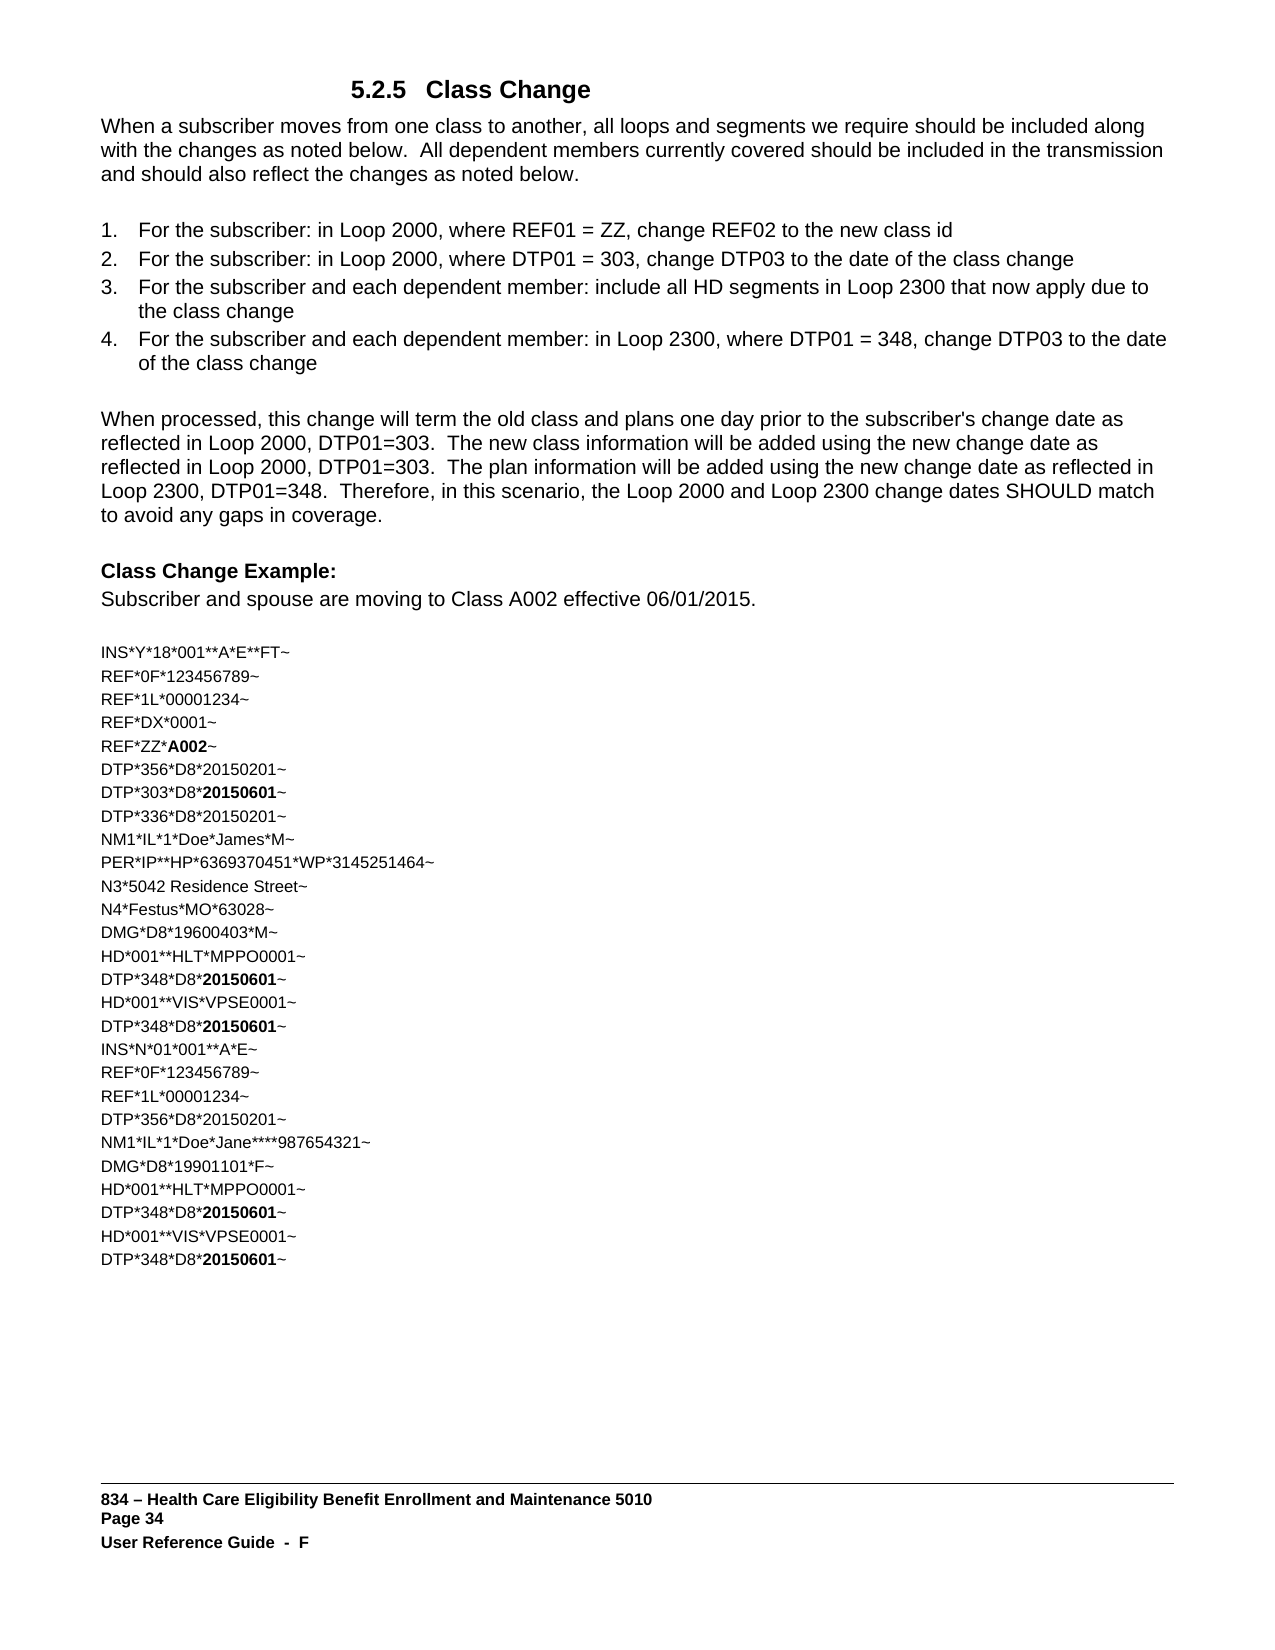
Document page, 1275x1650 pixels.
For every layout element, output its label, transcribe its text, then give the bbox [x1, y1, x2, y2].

text Class Change Example: [101, 559, 1174, 583]
text DMG*D8*19901101*F~ [101, 1157, 1174, 1176]
text DMG*D8*19600403*M~ [101, 923, 1174, 942]
text NM1*IL*1*Doe*Jane****987654321~ [101, 1133, 1174, 1152]
list For the subscriber: in Loop 2000, where REF01 = ZZ, change REF02 to the new class id [101, 218, 1174, 242]
text DTP*303*D8*20150601~ [101, 783, 1174, 802]
text DTP*356*D8*20150201~ [101, 760, 1174, 779]
text When processed, this change will term the old class and plans one day prior to the subscriber's change date as reflected in Loop 2000, DTP01=303. The new class information will be added using the new change date as reflected in Loop 2000, DTP01=303. The plan information will be added using the new change date as reflected in Loop 2300, DTP01=348. Therefore, in this scenario, the Loop 2000 and Loop 2300 change dates SHOULD match to avoid any gaps in coverage. [101, 407, 1174, 527]
text REF*0F*123456789~ [101, 667, 1174, 686]
text INS*Y*18*001**A*E**FT~ [101, 643, 1174, 662]
subtitle Class Change [351, 75, 1174, 104]
text DTP*356*D8*20150201~ [101, 1110, 1174, 1129]
text PER*IP**HP*6369370451*WP*3145251464~ [101, 853, 1174, 872]
text HD*001**HLT*MPPO0001~ [101, 1180, 1174, 1199]
text DTP*348*D8*20150601~ [101, 970, 1174, 989]
text REF*1L*00001234~ [101, 690, 1174, 709]
list For the subscriber and each dependent member: in Loop 2300, where DTP01 = 348, change DTP03 to the date of the class change [101, 327, 1174, 374]
text REF*ZZ*A002~ [101, 737, 1174, 756]
text REF*1L*00001234~ [101, 1087, 1174, 1106]
text DTP*348*D8*20150601~ [101, 1203, 1174, 1222]
text DTP*336*D8*20150201~ [101, 807, 1174, 826]
text HD*001**VIS*VPSE0001~ [101, 1227, 1174, 1246]
list For the subscriber: in Loop 2000, where DTP01 = 303, change DTP03 to the date of the class change [101, 246, 1174, 270]
text REF*DX*0001~ [101, 713, 1174, 732]
list For the subscriber and each dependent member: include all HD segments in Loop 2300 that now apply due to the class change [101, 274, 1174, 322]
text HD*001**VIS*VPSE0001~ [101, 993, 1174, 1012]
text When a subscriber moves from one class to another, all loops and segments we require should be included along with the changes as noted below. All dependent members currently covered should be included in the transmission and should also reflect the changes as noted below. [101, 114, 1174, 186]
text N3*5042 Residence Street~ [101, 877, 1174, 896]
text HD*001**HLT*MPPO0001~ [101, 947, 1174, 966]
text DTP*348*D8*20150601~ [101, 1250, 1174, 1269]
text Subscriber and spouse are moving to Class A002 effective 06/01/2015. [101, 587, 1174, 611]
text NM1*IL*1*Doe*James*M~ [101, 830, 1174, 849]
text DTP*348*D8*20150601~ [101, 1017, 1174, 1036]
text N4*Festus*MO*63028~ [101, 900, 1174, 919]
text INS*N*01*001**A*E~ [101, 1040, 1174, 1059]
text REF*0F*123456789~ [101, 1063, 1174, 1082]
